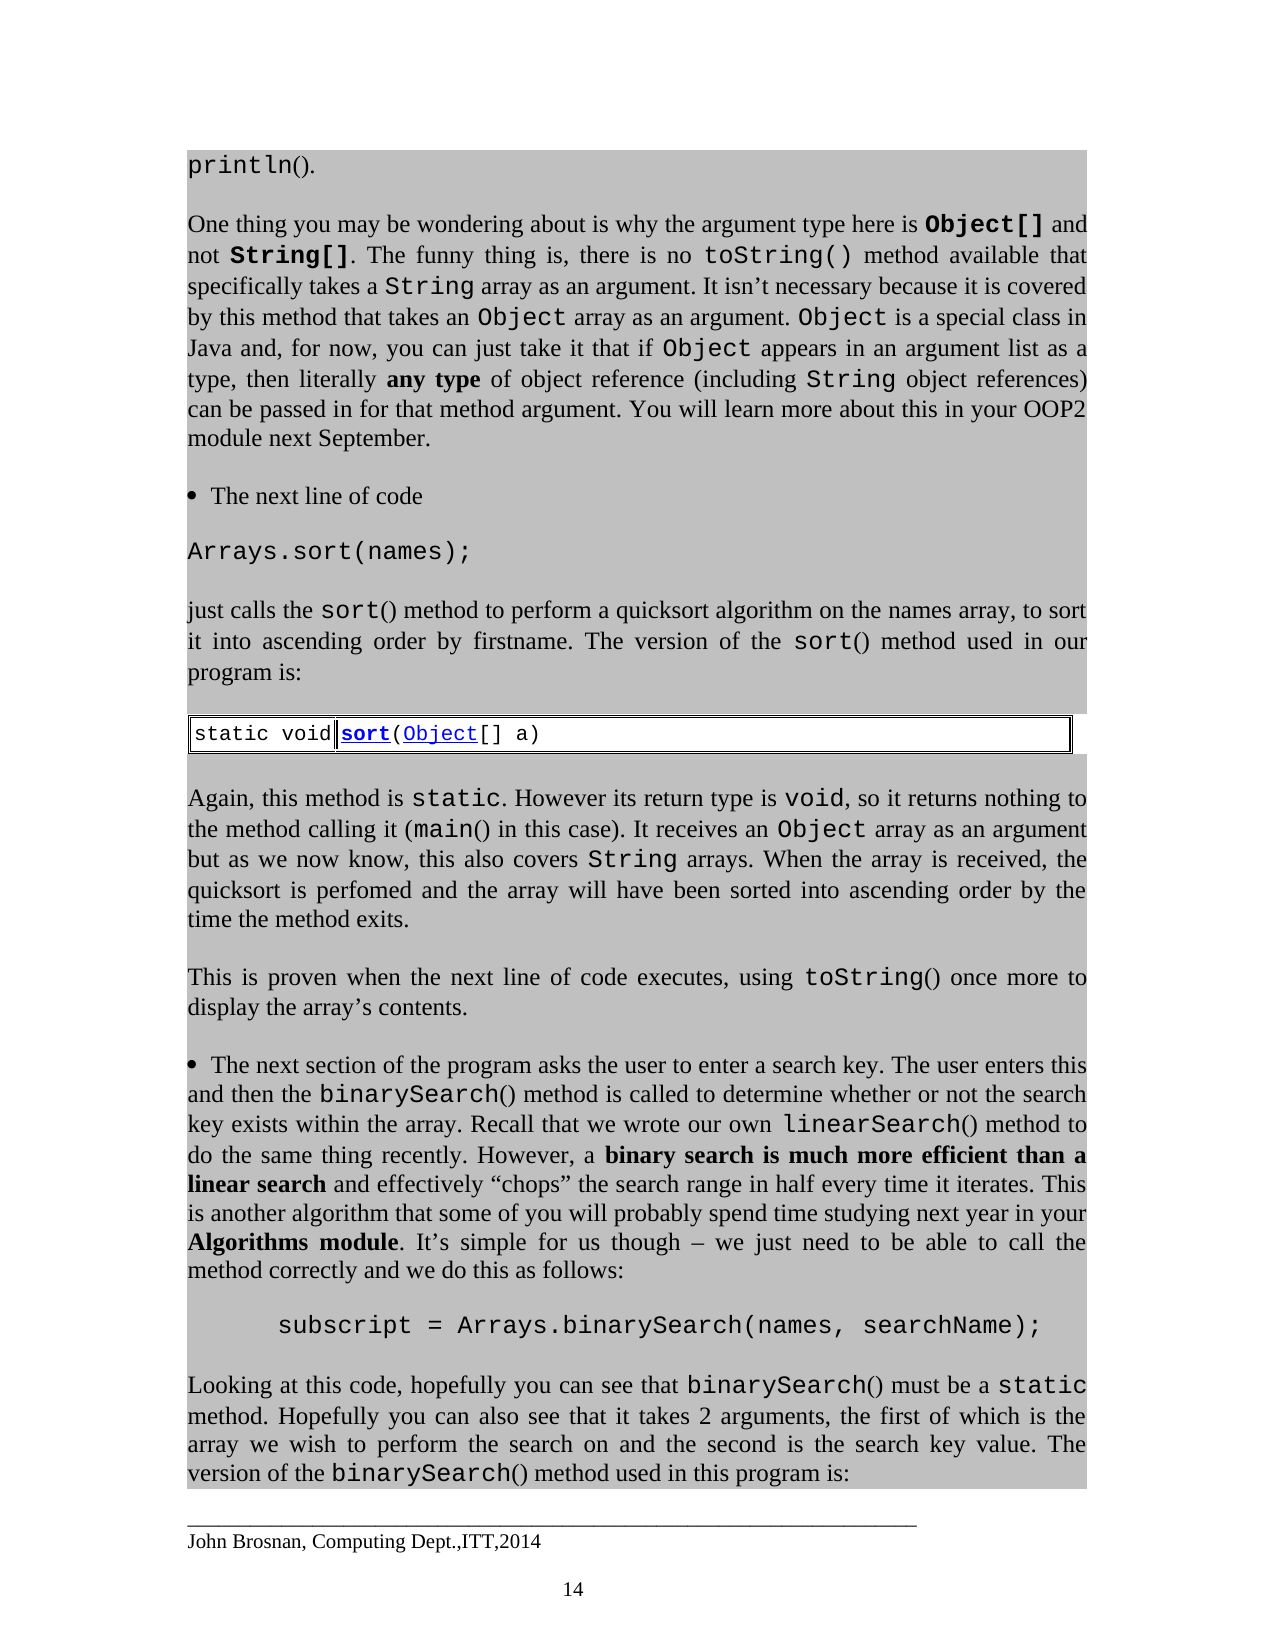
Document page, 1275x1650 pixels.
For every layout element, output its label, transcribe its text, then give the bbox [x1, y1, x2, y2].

text The next line of code [187, 481, 1087, 509]
text subscript = Arrays.binarySearch(names, searchName); [187, 1313, 1087, 1341]
text Again, this method is static. However its return type is void, so it returns nothing to the method calling it (main() in this case). It receives an Object array as an argument but as we now know, this also covers String arrays. When the array is received, the quicksort is perfomed and the array will have been sorted into ascending order by the time the method exits. [187, 783, 1087, 933]
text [187, 150, 1087, 181]
table_header static void [191, 716, 336, 751]
text The next section of the program asks the user to enter a search key. The user enters this and then the binarySearch() method is called to determine whether or not the search key exists within the array. Recall that we wrote our own linearSearch() method to do the same thing recently. However, a binary search is much more efficient than a linear search and effectively “chops” the search range in half every time it iterates. This is another algorithm that some of you will probably spend time studying next year in your Algorithms module. It’s simple for us though – we just need to be able to call the method correctly and we do this as follows: [187, 1050, 1087, 1284]
text Looking at this code, hopefully you can see that binarySearch() must be a static method. Hopefully you can also see that it takes 2 arguments, the first of which is the array we wish to perform the search on and the second is the search key value. The version of the binarySearch() method used in this program is: [187, 1370, 1087, 1489]
text just calls the sort() method to perform a quicksort algorithm on the names array, to sort it into ascending order by firstname. The version of the sort() method used in our program is: [187, 595, 1087, 686]
text Arrays.sort(names); [187, 538, 1087, 567]
text This is proven when the next line of code executes, using toString() once more to display the array’s contents. [187, 962, 1087, 1021]
table_header sort(Object[] a) [336, 718, 1069, 751]
text One thing you may be wondering about is why the argument type here is Object[] and not String[]. The funny thing is, there is no toString() method available that specifically takes a String array as an argument. It isn’t necessary because it is covered by this method that takes an Object array as an argument. Object is a special class in Java and, for now, you can just take it that if Object appears in an argument list as a type, then literally any type of object reference (including String object references) can be passed in for that method argument. You will learn more about this in your OOP2 module next September. [187, 209, 1087, 452]
